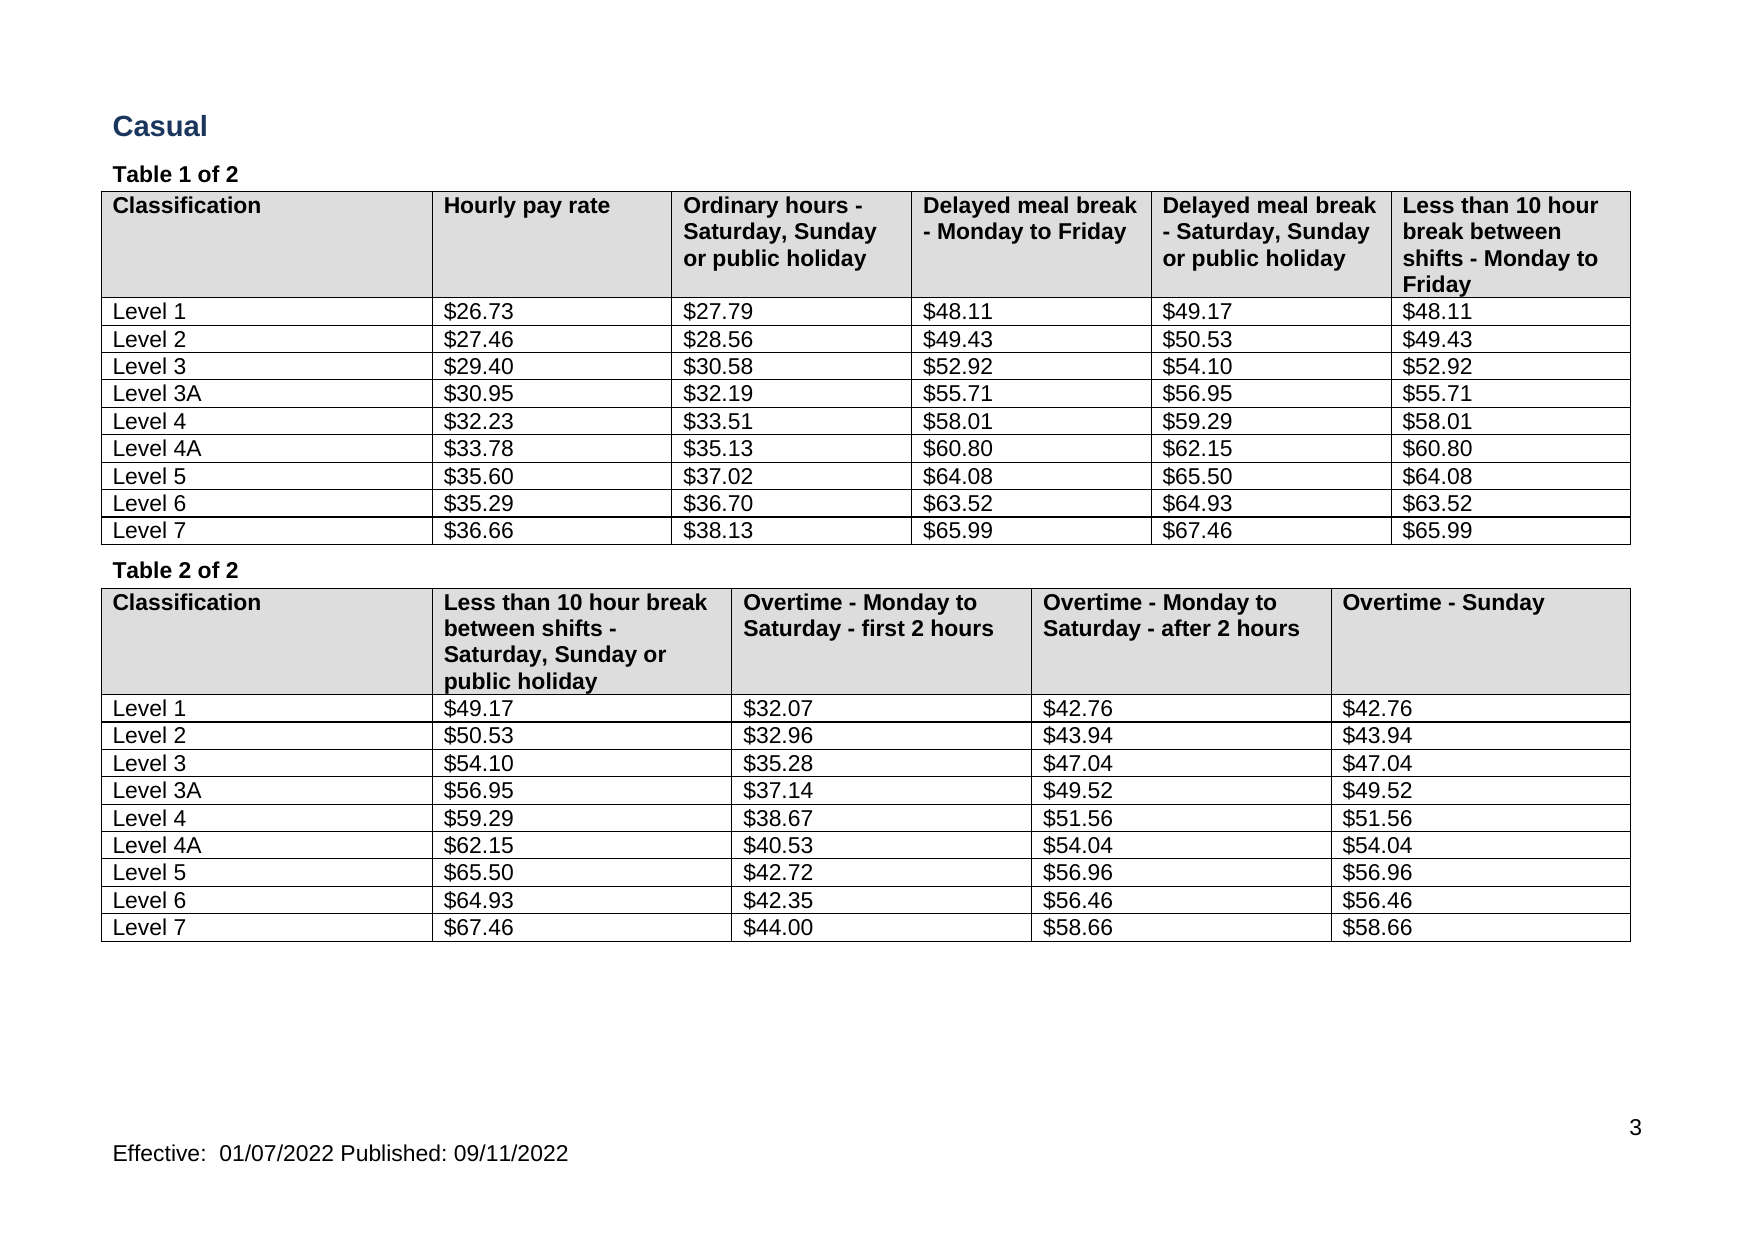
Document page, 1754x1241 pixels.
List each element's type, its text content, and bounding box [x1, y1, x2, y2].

table_cell $27.46 [433, 326, 671, 352]
table_cell $35.28 [732, 750, 1031, 776]
table_cell Level 3A [102, 380, 432, 407]
table_cell Level 3A [102, 777, 432, 803]
table_cell $65.50 [433, 859, 731, 886]
table_cell $52.92 [1392, 353, 1630, 379]
table_cell $30.95 [433, 380, 671, 407]
table_header Overtime - Sunday [1332, 589, 1630, 694]
table_cell Level 1 [102, 298, 432, 324]
table_cell $51.56 [1032, 805, 1331, 831]
table_cell $43.94 [1332, 723, 1630, 749]
table_cell $47.04 [1332, 750, 1630, 776]
table_cell $56.96 [1332, 859, 1630, 886]
table_cell $58.01 [912, 408, 1151, 434]
table_cell $38.67 [732, 805, 1031, 831]
table_header Classification [102, 192, 432, 297]
table_header Overtime - Monday to Saturday - after 2 hours [1032, 589, 1331, 694]
table_cell $44.00 [732, 914, 1031, 941]
table_cell $29.40 [433, 353, 671, 379]
table_cell $49.52 [1032, 777, 1331, 803]
table_cell $63.52 [912, 490, 1151, 516]
table_cell Level 7 [102, 914, 432, 941]
subtitle Casual [112, 109, 1642, 143]
table_cell Level 3 [102, 750, 432, 776]
table_header Less than 10 hour break between shifts - Monday to Friday [1392, 192, 1630, 297]
table_cell $36.66 [433, 518, 671, 544]
table_cell $56.46 [1332, 887, 1630, 913]
table_cell $56.96 [1032, 859, 1331, 886]
table_cell $64.93 [433, 887, 731, 913]
table_cell $60.80 [1392, 435, 1630, 462]
table_cell Level 4 [102, 805, 432, 831]
table_cell $37.14 [732, 777, 1031, 803]
table_cell $47.04 [1032, 750, 1331, 776]
table_cell Level 4A [102, 832, 432, 858]
table_cell $28.56 [672, 326, 911, 352]
table_cell $43.94 [1032, 723, 1331, 749]
table_cell $64.93 [1152, 490, 1391, 516]
table_cell $49.17 [433, 695, 731, 721]
table_cell $54.04 [1332, 832, 1630, 858]
table_cell Level 6 [102, 490, 432, 516]
table_cell $33.51 [672, 408, 911, 434]
table_cell $65.99 [1392, 518, 1630, 544]
table_cell $37.02 [672, 463, 911, 489]
table_cell $54.10 [1152, 353, 1391, 379]
table_cell $33.78 [433, 435, 671, 462]
table_cell $56.46 [1032, 887, 1331, 913]
table_cell $32.07 [732, 695, 1031, 721]
table_header Ordinary hours - Saturday, Sunday or public holiday [672, 192, 911, 297]
table_cell $49.17 [1152, 298, 1391, 324]
table_cell $67.46 [1152, 518, 1391, 544]
table_header Less than 10 hour break between shifts - Saturday, Sunday or public holiday [433, 589, 731, 694]
table_cell $42.76 [1332, 695, 1630, 721]
table_header Delayed meal break - Monday to Friday [912, 192, 1151, 297]
table_cell $35.29 [433, 490, 671, 516]
table_cell $35.60 [433, 463, 671, 489]
table_cell $63.52 [1392, 490, 1630, 516]
table_cell $49.52 [1332, 777, 1630, 803]
table_header Delayed meal break - Saturday, Sunday or public holiday [1152, 192, 1391, 297]
table_cell $64.08 [1392, 463, 1630, 489]
table_cell $26.73 [433, 298, 671, 324]
table_cell $32.19 [672, 380, 911, 407]
table_cell $62.15 [433, 832, 731, 858]
table_cell $48.11 [912, 298, 1151, 324]
table_cell Level 5 [102, 463, 432, 489]
table_cell $30.58 [672, 353, 911, 379]
table_cell $59.29 [1152, 408, 1391, 434]
table_cell Level 3 [102, 353, 432, 379]
table_cell $55.71 [912, 380, 1151, 407]
table_cell $35.13 [672, 435, 911, 462]
table_cell $58.66 [1032, 914, 1331, 941]
table_cell $32.96 [732, 723, 1031, 749]
table_cell Level 7 [102, 518, 432, 544]
table_cell $48.11 [1392, 298, 1630, 324]
table_header Overtime - Monday to Saturday - first 2 hours [732, 589, 1031, 694]
text Table 1 of 2 [112, 161, 1642, 187]
table_header Hourly pay rate [433, 192, 671, 297]
text Table 2 of 2 [112, 557, 1642, 584]
table_cell $56.95 [433, 777, 731, 803]
table_cell Level 4 [102, 408, 432, 434]
table_cell $67.46 [433, 914, 731, 941]
table_cell $54.04 [1032, 832, 1331, 858]
table_cell $64.08 [912, 463, 1151, 489]
table_cell Level 6 [102, 887, 432, 913]
table_cell $56.95 [1152, 380, 1391, 407]
table_cell $32.23 [433, 408, 671, 434]
table_cell $59.29 [433, 805, 731, 831]
table_cell $65.50 [1152, 463, 1391, 489]
table_cell $40.53 [732, 832, 1031, 858]
table_cell $58.66 [1332, 914, 1630, 941]
table_cell $55.71 [1392, 380, 1630, 407]
table_cell $42.76 [1032, 695, 1331, 721]
table_cell $42.72 [732, 859, 1031, 886]
table_cell Level 4A [102, 435, 432, 462]
table_cell $50.53 [433, 723, 731, 749]
table_cell $62.15 [1152, 435, 1391, 462]
table_cell $58.01 [1392, 408, 1630, 434]
table_cell Level 2 [102, 723, 432, 749]
table_cell $60.80 [912, 435, 1151, 462]
table_cell $52.92 [912, 353, 1151, 379]
table_cell $51.56 [1332, 805, 1630, 831]
table_cell $38.13 [672, 518, 911, 544]
table_cell Level 2 [102, 326, 432, 352]
table_cell $36.70 [672, 490, 911, 516]
table_header Classification [102, 589, 432, 694]
table_cell $42.35 [732, 887, 1031, 913]
table_cell $54.10 [433, 750, 731, 776]
table_cell $49.43 [912, 326, 1151, 352]
table_cell $65.99 [912, 518, 1151, 544]
table_cell $27.79 [672, 298, 911, 324]
table_cell Level 1 [102, 695, 432, 721]
table_cell $49.43 [1392, 326, 1630, 352]
table_cell Level 5 [102, 859, 432, 886]
table_cell $50.53 [1152, 326, 1391, 352]
